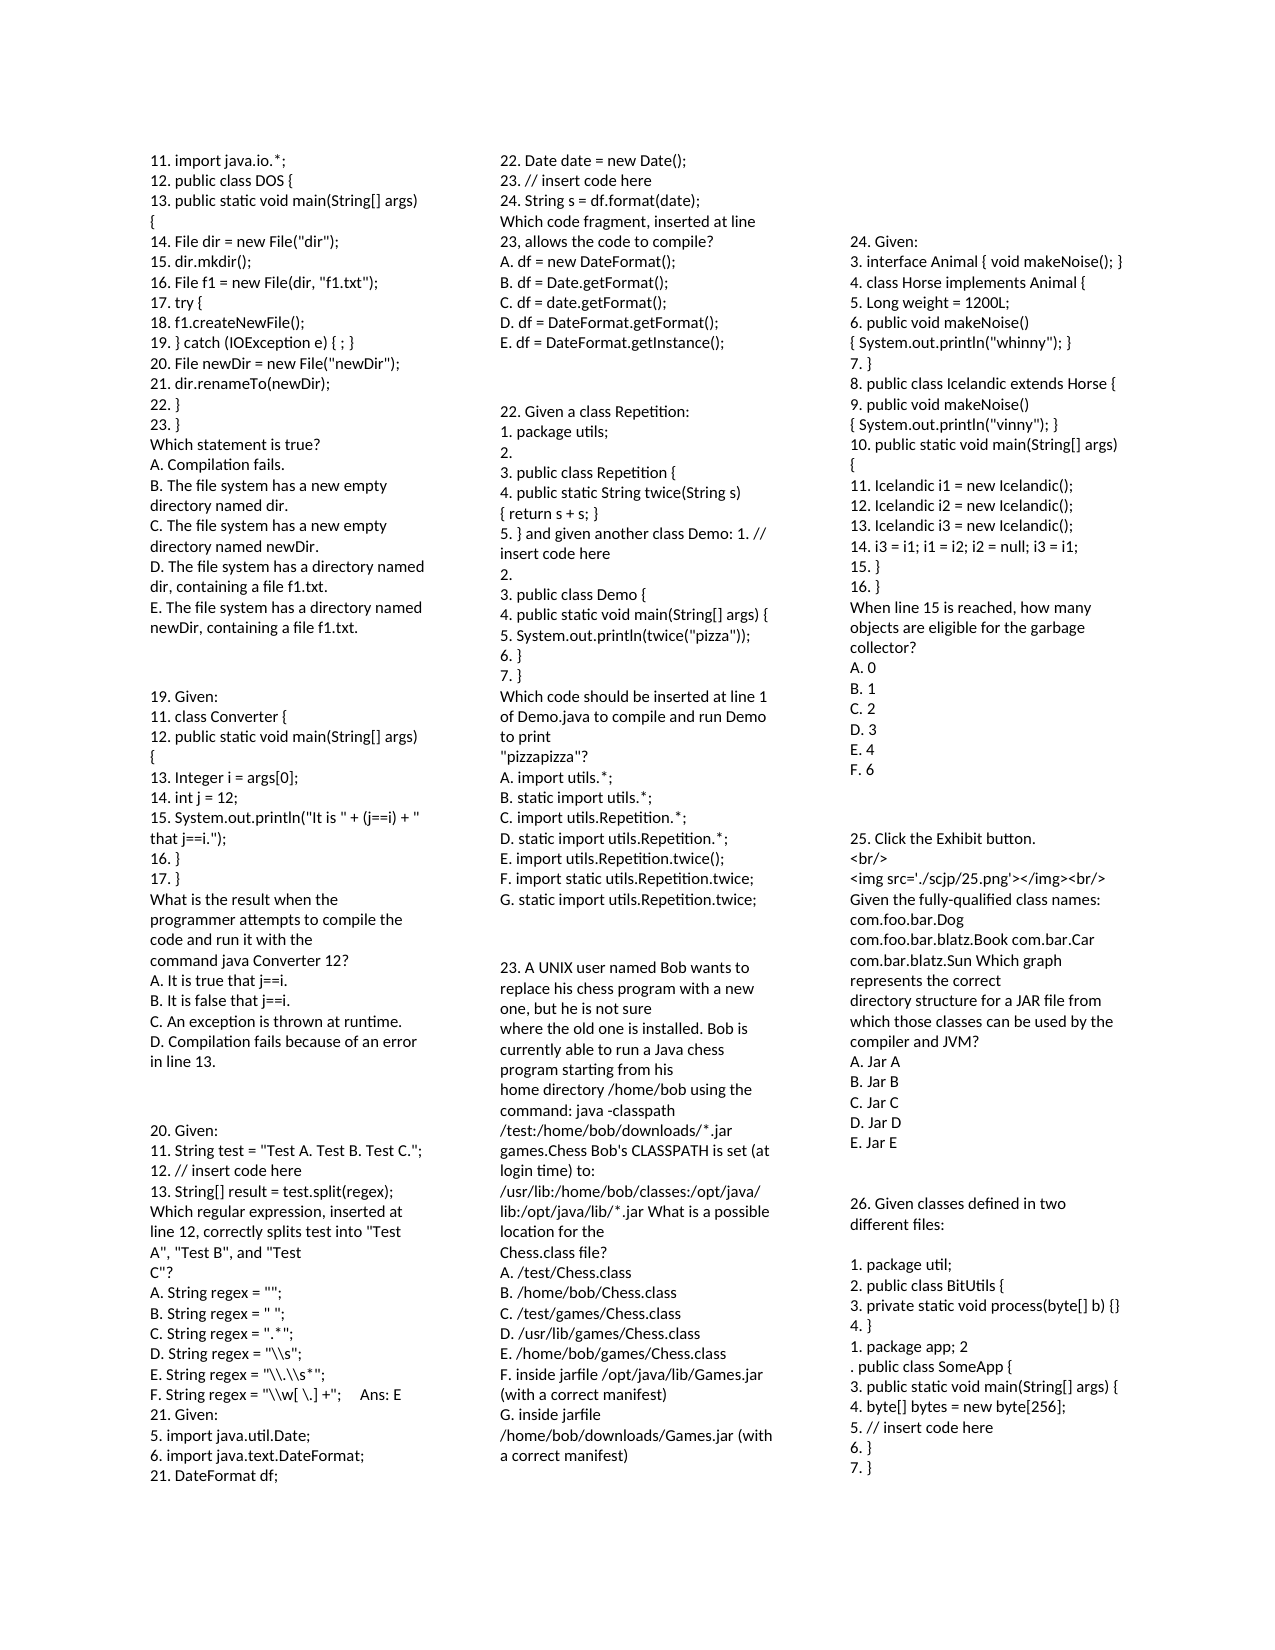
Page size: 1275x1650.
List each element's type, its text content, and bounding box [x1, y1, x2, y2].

text 13. public static void main(String[] args) { [150, 191, 425, 231]
text D. static import utils.Repetition.*; [500, 828, 775, 848]
text E. The file system has a directory named newDir, containing a file f1.txt. [150, 597, 425, 637]
text 13. Icelandic i3 = new Icelandic(); [850, 516, 1125, 536]
text 19. } catch (IOException e) { ; } [150, 333, 425, 353]
text 3. private static void process(byte[] b) {} [850, 1295, 1125, 1316]
text 22. } [150, 394, 425, 414]
text 20. Given: [150, 1120, 425, 1140]
text D. Jar D [850, 1112, 1125, 1133]
text 11. Icelandic i1 = new Icelandic(); [850, 475, 1125, 495]
text 23. } [150, 414, 425, 434]
text A. import utils.*; [500, 767, 775, 787]
text C. df = date.getFormat(); [500, 292, 775, 312]
text 22. Given a class Repetition: [500, 401, 775, 422]
text 13. String[] result = test.split(regex); [150, 1181, 425, 1201]
text 23. A UNIX user named Bob wants to replace his chess program with a new one, but he is not sure [500, 958, 775, 1018]
text B. The file system has a new empty directory named dir. [150, 475, 425, 516]
text 4. public static String twice(String s) { return s + s; } [500, 483, 775, 523]
text 18. f1.createNewFile(); [150, 312, 425, 333]
text 1. package app; 2 [850, 1336, 1125, 1356]
text A. Jar A [850, 1051, 1125, 1072]
text 26. Given classes defined in two different files: [850, 1194, 1125, 1234]
text Which statement is true? [150, 434, 425, 455]
text 5. import java.util.Date; [150, 1425, 425, 1445]
text 15. System.out.println("It is " + (j==i) + " that j==i."); [150, 808, 425, 848]
text E. String regex = "\\.\\s*"; [150, 1364, 425, 1384]
text /usr/lib:/home/bob/classes:/opt/java/lib:/opt/java/lib/*.jar What is a possible location for the [500, 1181, 775, 1242]
text E. Jar E [850, 1133, 1125, 1153]
text Given the fully-qualified class names: com.foo.bar.Dog [850, 889, 1125, 929]
text 14. int j = 12; [150, 787, 425, 808]
text F. inside jarfile /opt/java/lib/Games.jar (with a correct manifest) [500, 1364, 775, 1404]
text 9. public void makeNoise() { System.out.println("vinny"); } [850, 394, 1125, 434]
text 4. public static void main(String[] args) { [500, 604, 775, 625]
text B. 1 [850, 678, 1125, 698]
text 23. // insert code here [500, 170, 775, 191]
text 6. public void makeNoise() { System.out.println("whinny"); } [850, 312, 1125, 353]
text 12. // insert code here [150, 1161, 425, 1181]
text C. /test/games/Chess.class [500, 1303, 775, 1323]
text 7. } [850, 1458, 1125, 1478]
text D. The file system has a directory named dir, containing a file f1.txt. [150, 556, 425, 597]
text directory structure for a JAR file from which those classes can be used by the compiler and JVM? [850, 991, 1125, 1051]
text D. String regex = "\\s"; [150, 1343, 425, 1364]
text "pizzapizza"? [500, 747, 775, 767]
text 14. File dir = new File("dir"); [150, 231, 425, 252]
text 3. public class Demo { [500, 584, 775, 604]
text A. String regex = ""; [150, 1283, 425, 1303]
text 17. } [150, 869, 425, 889]
text What is the result when the programmer attempts to compile the code and run it with the [150, 889, 425, 950]
text 4. byte[] bytes = new byte[256]; [850, 1397, 1125, 1417]
text 1. package utils; [500, 422, 775, 442]
text 4. } [850, 1316, 1125, 1336]
text When line 15 is reached, how many objects are eligible for the garbage collector? [850, 597, 1125, 658]
text B. static import utils.*; [500, 787, 775, 808]
text . public class SomeApp { [850, 1356, 1125, 1376]
text 24. Given: [850, 231, 1125, 252]
text B. /home/bob/Chess.class [500, 1283, 775, 1303]
text where the old one is installed. Bob is currently able to run a Java chess program starting from his [500, 1018, 775, 1079]
text A. 0 [850, 658, 1125, 678]
text 3. interface Animal { void makeNoise(); } [850, 252, 1125, 272]
text <br/> [850, 848, 1125, 869]
text F. String regex = "\\w[ \.] +"; Ans: E [150, 1384, 425, 1404]
text 8. public class Icelandic extends Horse { [850, 373, 1125, 394]
text C. 2 [850, 698, 1125, 719]
text C. An exception is thrown at runtime. [150, 1011, 425, 1031]
text 21. DateFormat df; [150, 1465, 425, 1486]
text 7. } [500, 666, 775, 686]
text C"? [150, 1262, 425, 1283]
text C. String regex = ".*"; [150, 1323, 425, 1343]
text 12. public static void main(String[] args) { [150, 726, 425, 767]
text 11. String test = "Test A. Test B. Test C."; [150, 1140, 425, 1161]
text B. Jar B [850, 1072, 1125, 1092]
text 5. System.out.println(twice("pizza")); [500, 625, 775, 645]
text 15. dir.mkdir(); [150, 252, 425, 272]
text games.Chess Bob's CLASSPATH is set (at login time) to: [500, 1140, 775, 1181]
text A. Compilation fails. [150, 455, 425, 475]
text 12. public class DOS { [150, 170, 425, 191]
text E. /home/bob/games/Chess.class [500, 1343, 775, 1364]
text 6. import java.text.DateFormat; [150, 1445, 425, 1465]
text 3. public class Repetition { [500, 462, 775, 483]
text 21. dir.renameTo(newDir); [150, 373, 425, 394]
text 22. Date date = new Date(); [500, 150, 775, 170]
text F. 6 [850, 759, 1125, 780]
text A. It is true that j==i. [150, 970, 425, 991]
text G. static import utils.Repetition.twice; [500, 889, 775, 909]
text command java Converter 12? [150, 950, 425, 970]
text 5. Long weight = 1200L; [850, 292, 1125, 312]
text 5. // insert code here [850, 1417, 1125, 1437]
text 11. class Converter { [150, 706, 425, 726]
text Which code fragment, inserted at line 23, allows the code to compile? [500, 211, 775, 252]
text 2. public class BitUtils { [850, 1275, 1125, 1295]
text 7. } [850, 353, 1125, 373]
text 16. } [850, 577, 1125, 597]
text D. Compilation fails because of an error in line 13. [150, 1031, 425, 1072]
text 4. class Horse implements Animal { [850, 272, 1125, 292]
text Which regular expression, inserted at line 12, correctly splits test into "Test A", "Test B", and "Test [150, 1201, 425, 1262]
text 2. [500, 442, 775, 462]
text B. It is false that j==i. [150, 991, 425, 1011]
text 19. Given: [150, 686, 425, 706]
text E. 4 [850, 739, 1125, 759]
text C. Jar C [850, 1092, 1125, 1112]
text G. inside jarfile /home/bob/downloads/Games.jar (with a correct manifest) [500, 1404, 775, 1465]
text 25. Click the Exhibit button. [850, 828, 1125, 848]
text B. String regex = " "; [150, 1303, 425, 1323]
text 10. public static void main(String[] args) { [850, 434, 1125, 475]
text C. The file system has a new empty directory named newDir. [150, 516, 425, 556]
text A. df = new DateFormat(); [500, 252, 775, 272]
text 24. String s = df.format(date); [500, 191, 775, 211]
text 6. } [850, 1437, 1125, 1458]
text B. df = Date.getFormat(); [500, 272, 775, 292]
text <img src='./scjp/25.png'></img><br/> [850, 869, 1125, 889]
text 2. [500, 564, 775, 584]
text 17. try { [150, 292, 425, 312]
text D. df = DateFormat.getFormat(); [500, 312, 775, 333]
text E. df = DateFormat.getInstance(); [500, 333, 775, 353]
text 16. } [150, 848, 425, 869]
text 16. File f1 = new File(dir, "f1.txt"); [150, 272, 425, 292]
text 1. package util; [850, 1254, 1125, 1275]
text com.foo.bar.blatz.Book com.bar.Car com.bar.blatz.Sun Which graph represents the correct [850, 929, 1125, 991]
text 6. } [500, 645, 775, 666]
text D. /usr/lib/games/Chess.class [500, 1323, 775, 1343]
text Which code should be inserted at line 1 of Demo.java to compile and run Demo to print [500, 686, 775, 747]
text 11. import java.io.*; [150, 150, 425, 170]
text A. /test/Chess.class [500, 1262, 775, 1283]
text 3. public static void main(String[] args) { [850, 1376, 1125, 1397]
text Chess.class file? [500, 1242, 775, 1262]
text home directory /home/bob using the command: java -classpath /test:/home/bob/downloads/*.jar [500, 1079, 775, 1140]
text C. import utils.Repetition.*; [500, 808, 775, 828]
text 13. Integer i = args[0]; [150, 767, 425, 787]
text 20. File newDir = new File("newDir"); [150, 353, 425, 373]
text 12. Icelandic i2 = new Icelandic(); [850, 495, 1125, 516]
text F. import static utils.Repetition.twice; [500, 869, 775, 889]
text D. 3 [850, 719, 1125, 739]
text 5. } and given another class Demo: 1. // insert code here [500, 523, 775, 564]
text 21. Given: [150, 1404, 425, 1425]
text E. import utils.Repetition.twice(); [500, 848, 775, 869]
text 15. } [850, 556, 1125, 577]
text 14. i3 = i1; i1 = i2; i2 = null; i3 = i1; [850, 536, 1125, 556]
